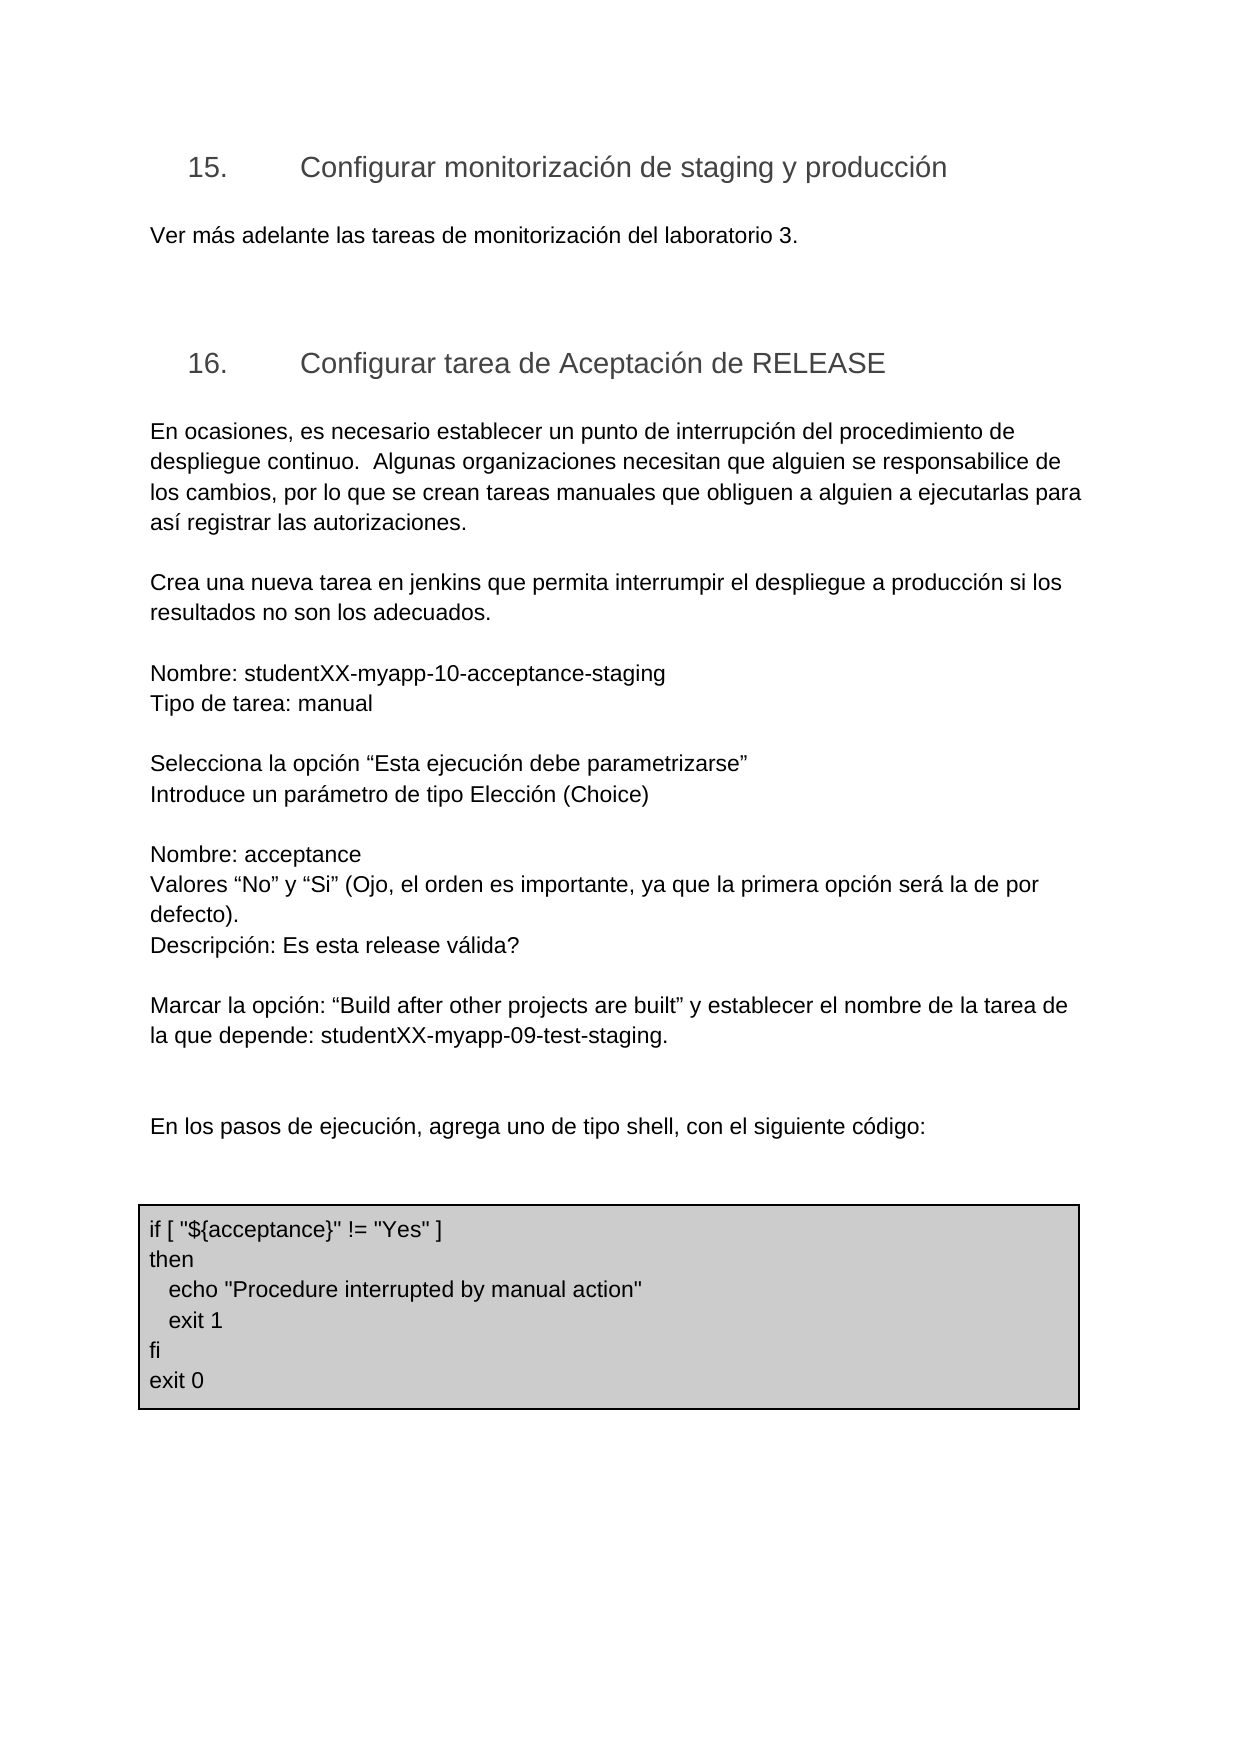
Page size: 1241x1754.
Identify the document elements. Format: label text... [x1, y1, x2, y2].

subtitle Configurar tarea de Aceptación de RELEASE [187, 346, 1090, 379]
text Valores “No” y “Si” (Ojo, el orden es importante, ya que la primera opción será la de por defecto). [150, 871, 1090, 928]
text Crea una nueva tarea en jenkins que permita interrumpir el despliegue a producción si los resultados no son los adecuados. [150, 569, 1090, 626]
text Marcar la opción: “Build after other projects are built” y establecer el nombre de la tarea de la que depende: studentXX-myapp-09-test-staging. [150, 992, 1090, 1049]
text Introduce un parámetro de tipo Elección (Choice) [150, 781, 1090, 807]
text Nombre: studentXX-myapp-10-acceptance-staging [150, 660, 1090, 686]
subtitle Configurar monitorización de staging y producción [187, 150, 1090, 183]
text Ver más adelante las tareas de monitorización del laboratorio 3. [150, 222, 1090, 248]
text En ocasiones, es necesario establecer un punto de interrupción del procedimiento de despliegue continuo. Algunas organizaciones necesitan que alguien se responsabilice de los cambios, por lo que se crean tareas manuales que obliguen a alguien a ejecutarlas para así registrar las autorizaciones. [150, 418, 1090, 535]
text Selecciona la opción “Esta ejecución debe parametrizarse” [150, 750, 1090, 777]
text Descripción: Es esta release válida? [150, 932, 1090, 958]
text Nombre: acceptance [150, 841, 1090, 867]
table_header if [ "${acceptance}" != "Yes" ] then echo "Procedure interrupted by manual action" exit 1 fi exit 0 [140, 1206, 1078, 1408]
text En los pasos de ejecución, agrega uno de tipo shell, con el siguiente código: [150, 1113, 1090, 1139]
text Tipo de tarea: manual [150, 690, 1090, 716]
